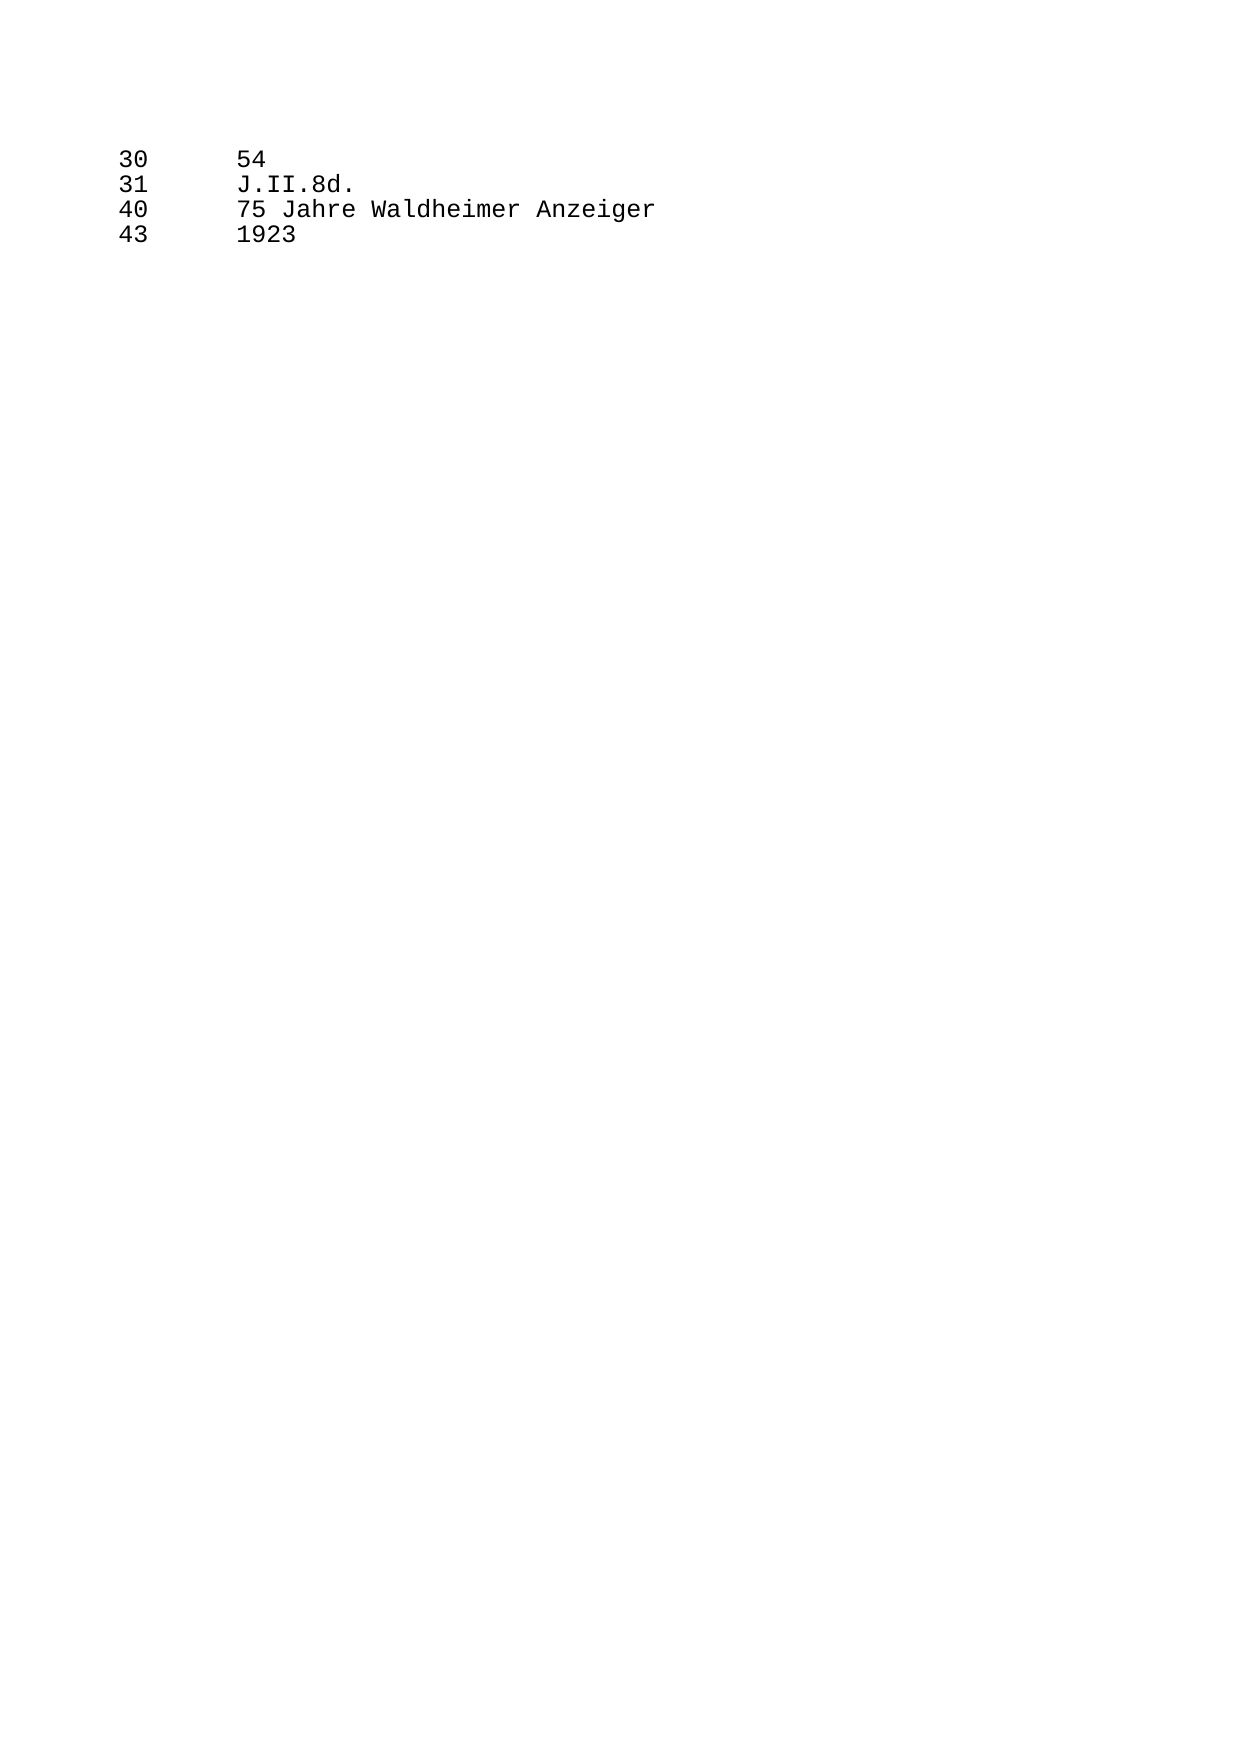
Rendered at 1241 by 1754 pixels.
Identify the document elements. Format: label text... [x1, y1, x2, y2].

text 31 J.II.8d. [118, 173, 1122, 198]
text 43 1923 [118, 223, 1122, 248]
text 40 75 Jahre t[o[Waldheim]oer Anzeiger]t [118, 198, 1122, 223]
text 30 54 [118, 148, 1122, 173]
